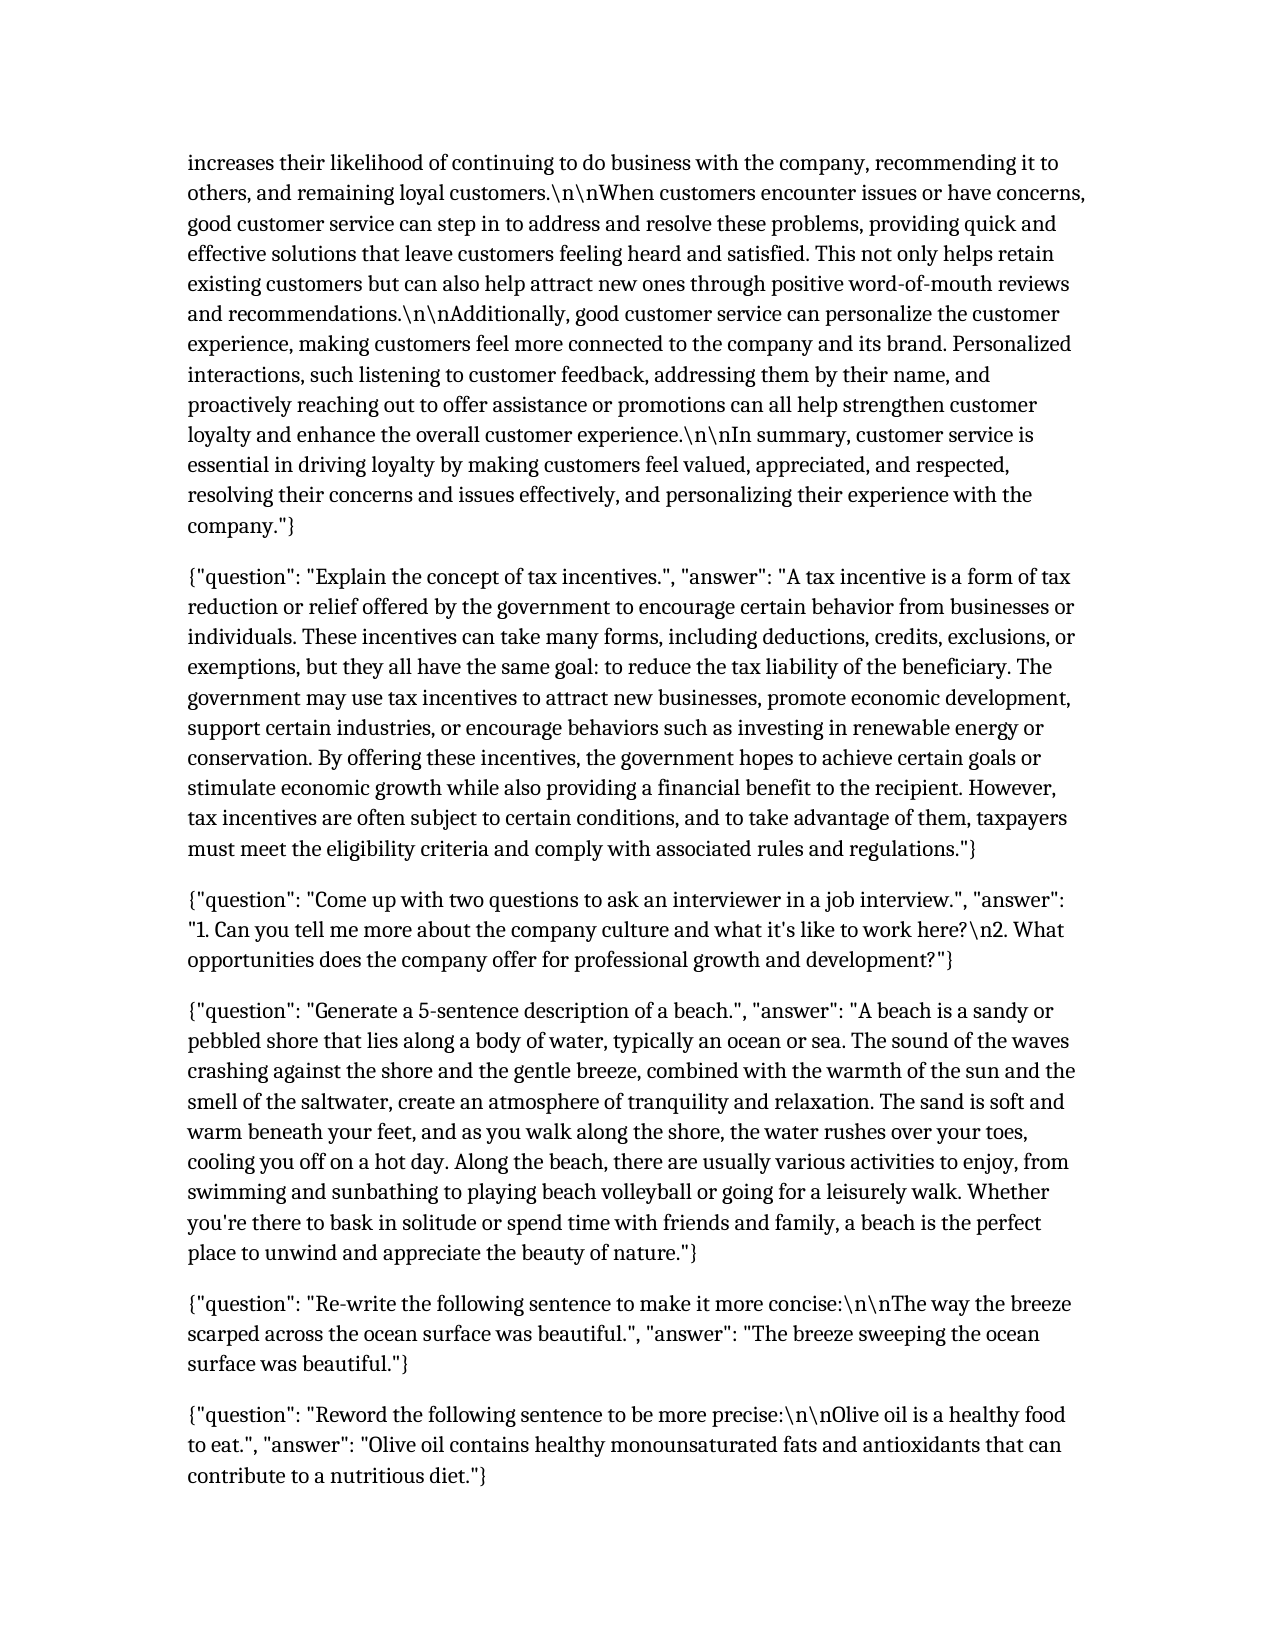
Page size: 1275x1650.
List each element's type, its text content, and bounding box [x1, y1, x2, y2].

text {"question": "Reword the following sentence to be more precise:\n\nOlive oil is a healthy food to eat.", "answer": "Olive oil contains healthy monounsaturated fats and antioxidants that can contribute to a nutritious diet."} [187, 1402, 1087, 1489]
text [187, 150, 1087, 539]
text {"question": "Re-write the following sentence to make it more concise:\n\nThe way the breeze scarped across the ocean surface was beautiful.", "answer": "The breeze sweeping the ocean surface was beautiful."} [187, 1291, 1087, 1377]
text {"question": "Explain the concept of tax incentives.", "answer": "A tax incentive is a form of tax reduction or relief offered by the government to encourage certain behavior from businesses or individuals. These incentives can take many forms, including deductions, credits, exclusions, or exemptions, but they all have the same goal: to reduce the tax liability of the beneficiary. The government may use tax incentives to attract new businesses, promote economic development, support certain industries, or encourage behaviors such as investing in renewable energy or conservation. By offering these incentives, the government hopes to achieve certain goals or stimulate economic growth while also providing a financial benefit to the recipient. However, tax incentives are often subject to certain conditions, and to take advantage of them, taxpayers must meet the eligibility criteria and comply with associated rules and regulations."} [187, 563, 1087, 862]
text {"question": "Come up with two questions to ask an interviewer in a job interview.", "answer": "1. Can you tell me more about the company culture and what it's like to work here?\n2. What opportunities does the company offer for professional growth and development?"} [187, 886, 1087, 973]
text {"question": "Generate a 5-sentence description of a beach.", "answer": "A beach is a sandy or pebbled shore that lies along a body of water, typically an ocean or sea. The sound of the waves crashing against the shore and the gentle breeze, combined with the warmth of the sun and the smell of the saltwater, create an atmosphere of tranquility and relaxation. The sand is soft and warm beneath your feet, and as you walk along the shore, the water rushes over your toes, cooling you off on a hot day. Along the beach, there are usually various activities to enjoy, from swimming and sunbathing to playing beach volleyball or going for a leisurely walk. Whether you're there to bask in solitude or spend time with friends and family, a beach is the perfect place to unwind and appreciate the beauty of nature."} [187, 998, 1087, 1266]
